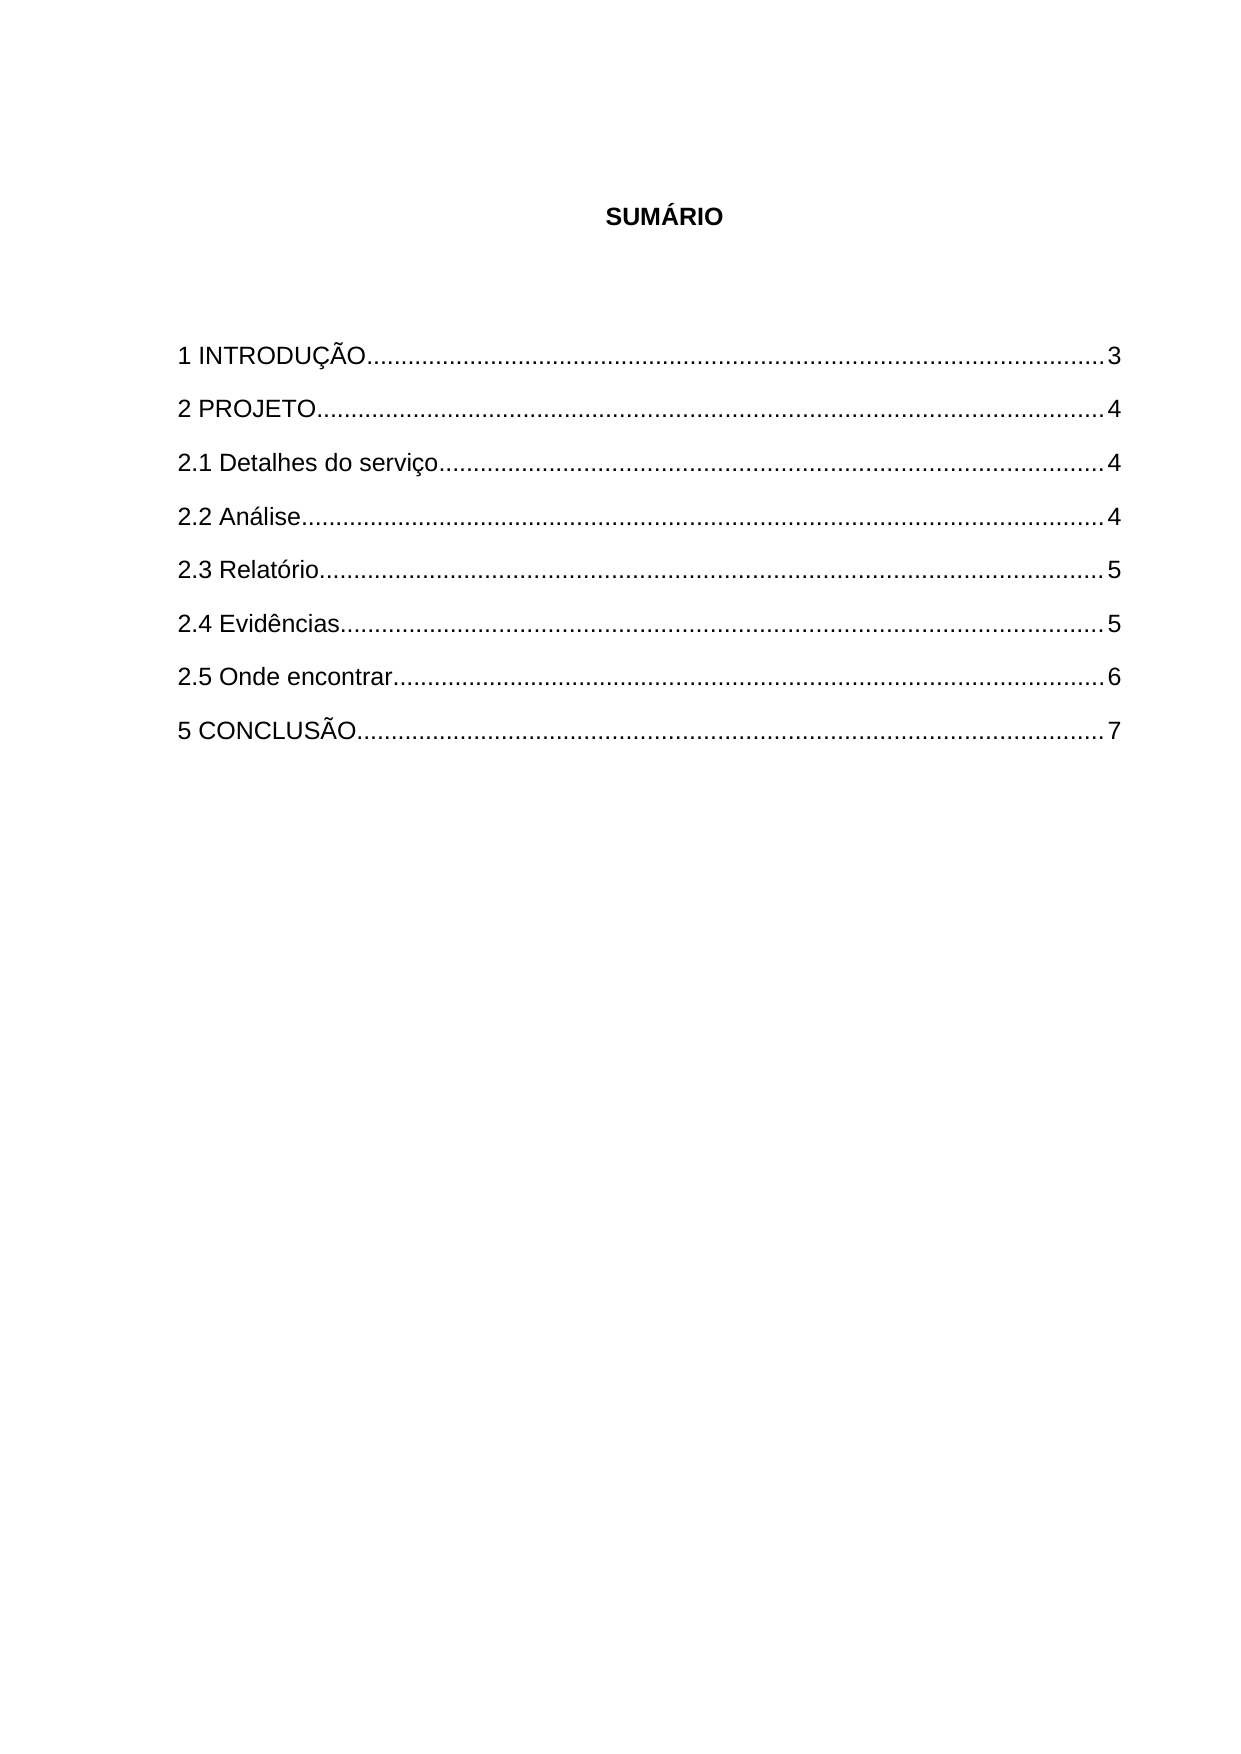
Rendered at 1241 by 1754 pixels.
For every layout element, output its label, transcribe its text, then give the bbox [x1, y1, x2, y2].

subtitle SUMÁRIO [177, 202, 1122, 231]
